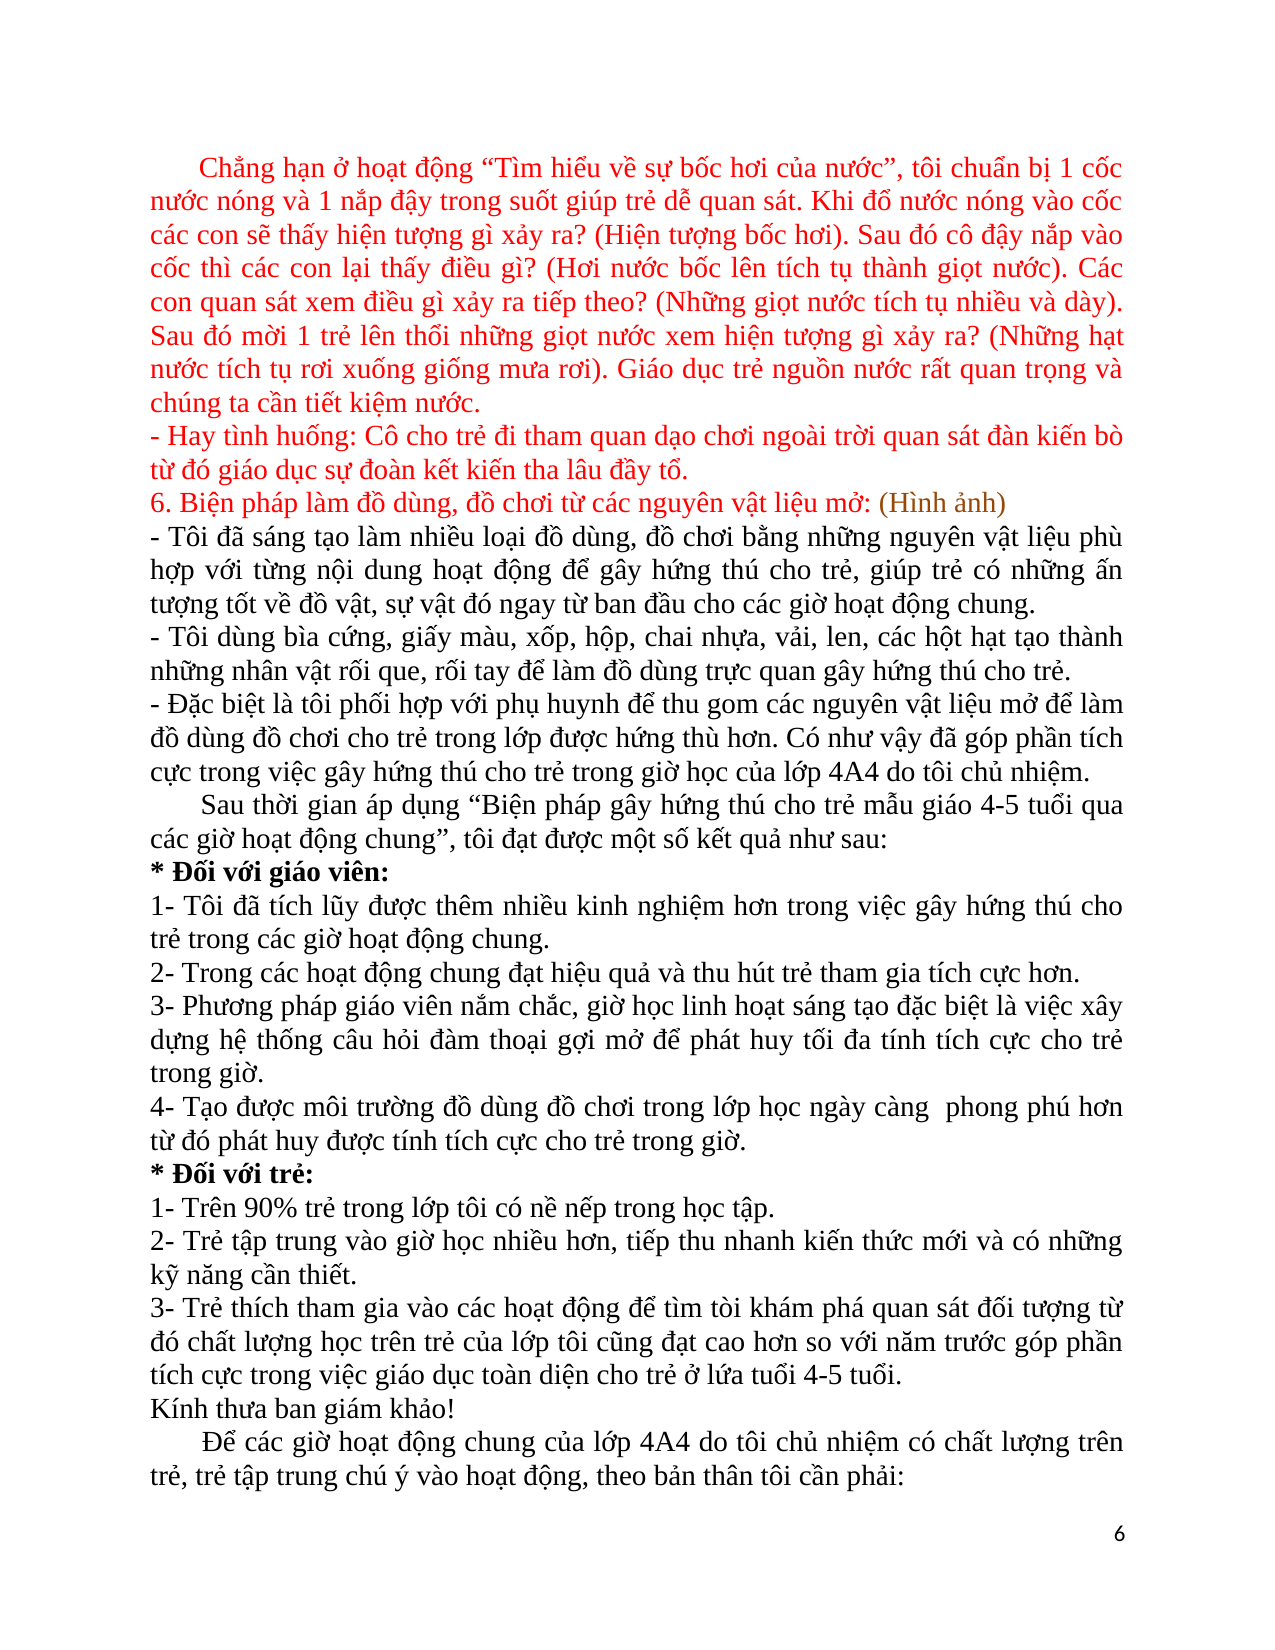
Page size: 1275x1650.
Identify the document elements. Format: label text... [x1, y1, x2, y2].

text Kính thưa ban giám khảo! [150, 1391, 1125, 1424]
text 4- Tạo được môi trường đồ dùng đồ chơi trong lớp học ngày càng phong phú hơn từ đó phát huy được tính tích cực cho trẻ trong giờ. [150, 1089, 1125, 1156]
text 3- Phương pháp giáo viên nắm chắc, giờ học linh hoạt sáng tạo đặc biệt là việc xây dựng hệ thống câu hỏi đàm thoại gợi mở để phát huy tối đa tính tích cực cho trẻ trong giờ. [150, 988, 1125, 1089]
text 2- Trẻ tập trung vào giờ học nhiều hơn, tiếp thu nhanh kiến thức mới và có những kỹ năng cần thiết. [150, 1223, 1125, 1290]
text 3- Trẻ thích tham gia vào các hoạt động để tìm tòi khám phá quan sát đối tượng từ đó chất lượng học trên trẻ của lớp tôi cũng đạt cao hơn so với năm trước góp phần tích cực trong việc giáo dục toàn diện cho trẻ ở lứa tuổi 4-5 tuổi. [150, 1290, 1125, 1391]
text - Tôi dùng bìa cứng, giấy màu, xốp, hộp, chai nhựa, vải, len, các hột hạt tạo thành những nhân vật rối que, rối tay để làm đồ dùng trực quan gây hứng thú cho trẻ. [150, 619, 1125, 687]
text 1- Tôi đã tích lũy được thêm nhiều kinh nghiệm hơn trong việc gây hứng thú cho trẻ trong các giờ hoạt động chung. [150, 888, 1125, 955]
text Sau thời gian áp dụng “Biện pháp gây hứng thú cho trẻ mẫu giáo 4-5 tuổi qua các giờ hoạt động chung”, tôi đạt được một số kết quả như sau: [150, 787, 1125, 854]
text 1- Trên 90% trẻ trong lớp tôi có nề nếp trong học tập. [150, 1190, 1125, 1223]
text * Đối với giáo viên: [150, 854, 1125, 888]
text - Tôi đã sáng tạo làm nhiều loại đồ dùng, đồ chơi bằng những nguyên vật liệu phù hợp với từng nội dung hoạt động để gây hứng thú cho trẻ, giúp trẻ có những ấn tượng tốt về đồ vật, sự vật đó ngay từ ban đầu cho các giờ hoạt động chung. [150, 519, 1125, 619]
text - Hay tình huống: Cô cho trẻ đi tham quan dạo chơi ngoài trời quan sát đàn kiến bò từ đó giáo dục sự đoàn kết kiến tha lâu đầy tổ. [150, 418, 1125, 485]
text 2- Trong các hoạt động chung đạt hiệu quả và thu hút trẻ tham gia tích cực hơn. [150, 955, 1125, 988]
text - Đặc biệt là tôi phối hợp với phụ huynh để thu gom các nguyên vật liệu mở để làm đồ dùng đồ chơi cho trẻ trong lớp được hứng thù hơn. Có như vậy đã góp phần tích cực trong việc gây hứng thú cho trẻ trong giờ học của lớp 4A4 do tôi chủ nhiệm. [150, 687, 1125, 787]
text Để các giờ hoạt động chung của lớp 4A4 do tôi chủ nhiệm có chất lượng trên trẻ, trẻ tập trung chú ý vào hoạt động, theo bản thân tôi cần phải: [150, 1424, 1125, 1492]
text * Đối với trẻ: [150, 1156, 1125, 1190]
text Chẳng hạn ở hoạt động “Tìm hiểu về sự bốc hơi của nước”, tôi chuẩn bị 1 cốc nước nóng và 1 nắp đậy trong suốt giúp trẻ dễ quan sát. Khi đổ nước nóng vào cốc các con sẽ thấy hiện tượng gì xảy ra? (Hiện tượng bốc hơi). Sau đó cô đậy nắp vào cốc thì các con lại thấy điều gì? (Hơi nước bốc lên tích tụ thành giọt nước). Các con quan sát xem điều gì xảy ra tiếp theo? (Những giọt nước tích tụ nhiều và dày). Sau đó mời 1 trẻ lên thổi những giọt nước xem hiện tượng gì xảy ra? (Những hạt nước tích tụ rơi xuống giống mưa rơi). Giáo dục trẻ nguồn nước rất quan trọng và chúng ta cần tiết kiệm nước. [150, 150, 1125, 418]
text 6. Biện pháp làm đồ dùng, đồ chơi từ các nguyên vật liệu mở: (Hình ảnh) [150, 485, 1125, 519]
